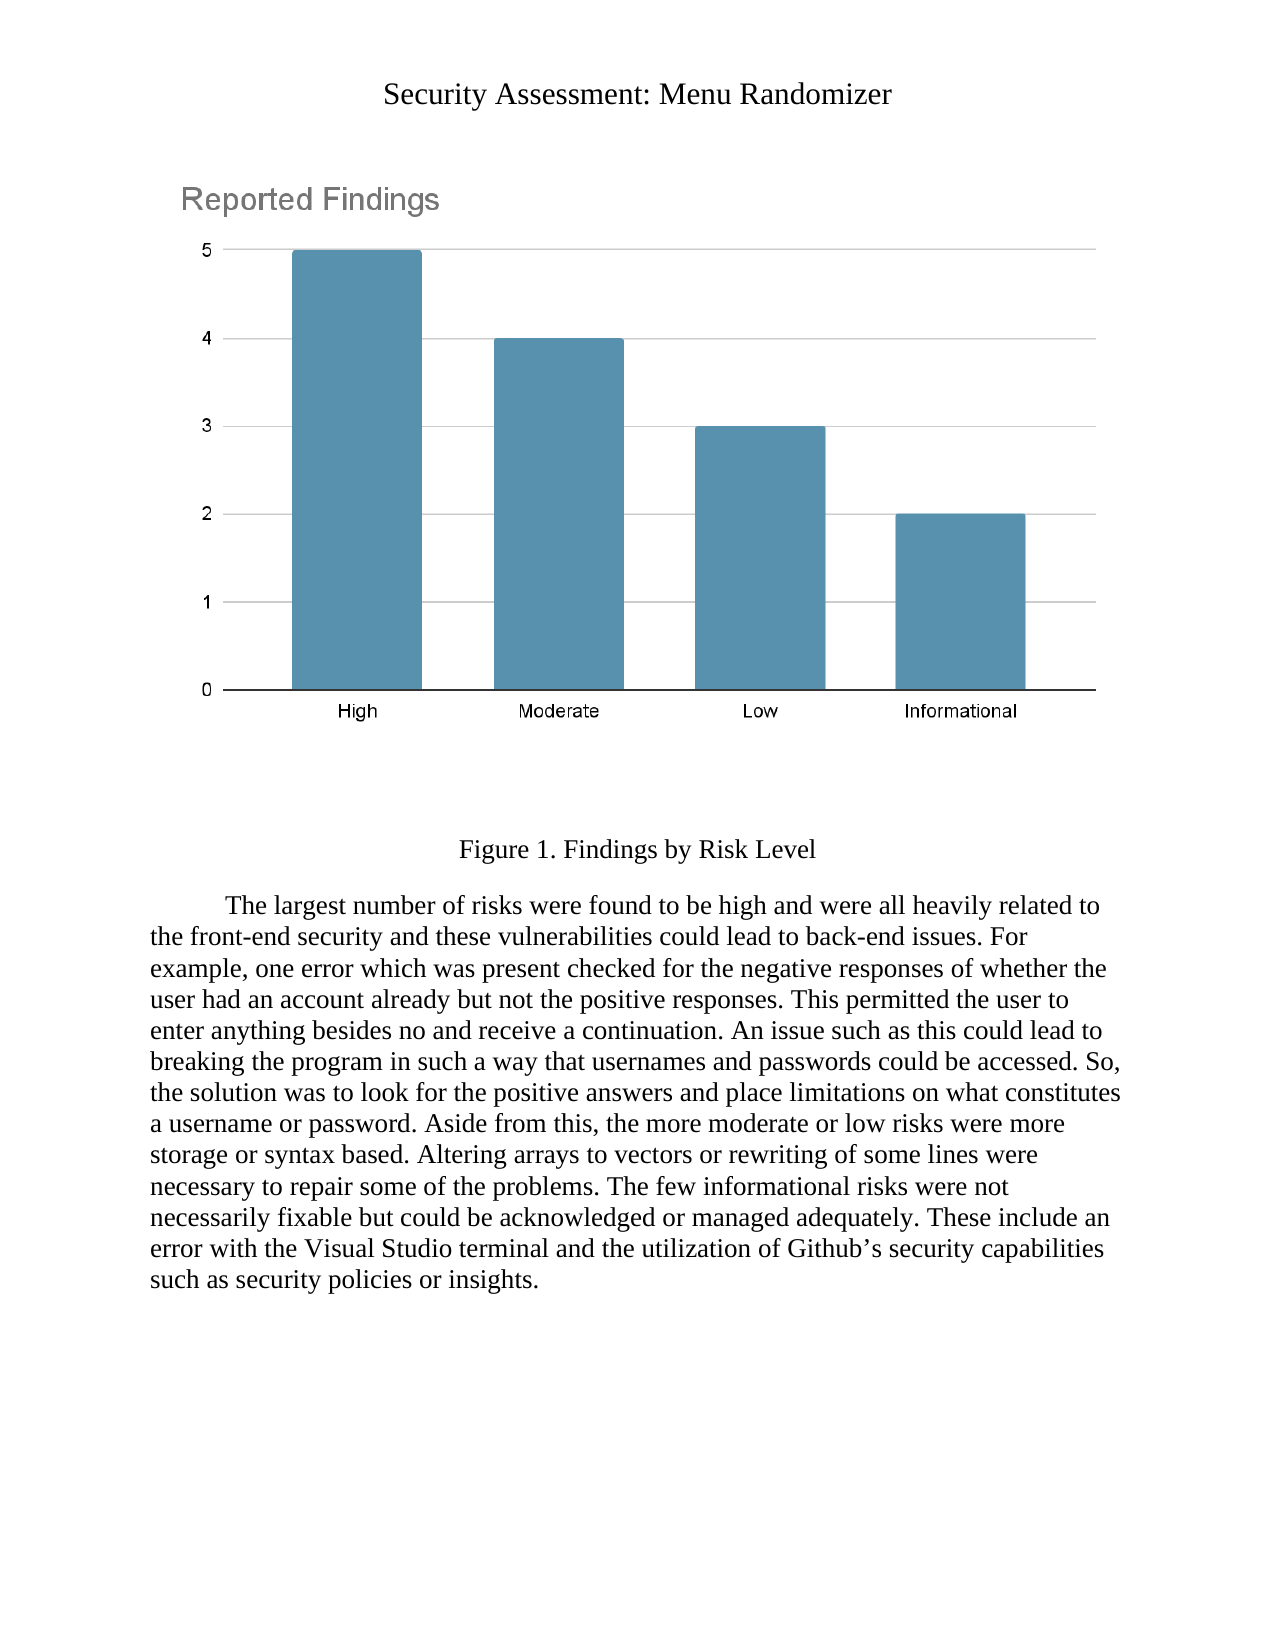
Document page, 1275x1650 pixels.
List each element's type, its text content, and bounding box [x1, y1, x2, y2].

text Figure 1. Findings by Risk Level [150, 833, 1125, 864]
text The largest number of risks were found to be high and were all heavily related to the front-end security and these vulnerabilities could lead to back-end issues. For example, one error which was present checked for the negative responses of whether the user had an account already but not the positive responses. This permitted the user to enter anything besides no and receive a continuation. An issue such as this could lead to breaking the program in such a way that usernames and passwords could be accessed. So, the solution was to look for the positive answers and place limitations on what constitutes a username or password. Aside from this, the more moderate or low risks were more storage or syntax based. Altering arrays to vectors or rewriting of some lines were necessary to repair some of the problems. The few informational risks were not necessarily fixable but could be acknowledged or managed adequately. These include an error with the Visual Studio terminal and the utilization of Github’s security capabilities such as security policies or insights. [150, 889, 1125, 1294]
picture [150, 150, 1125, 752]
